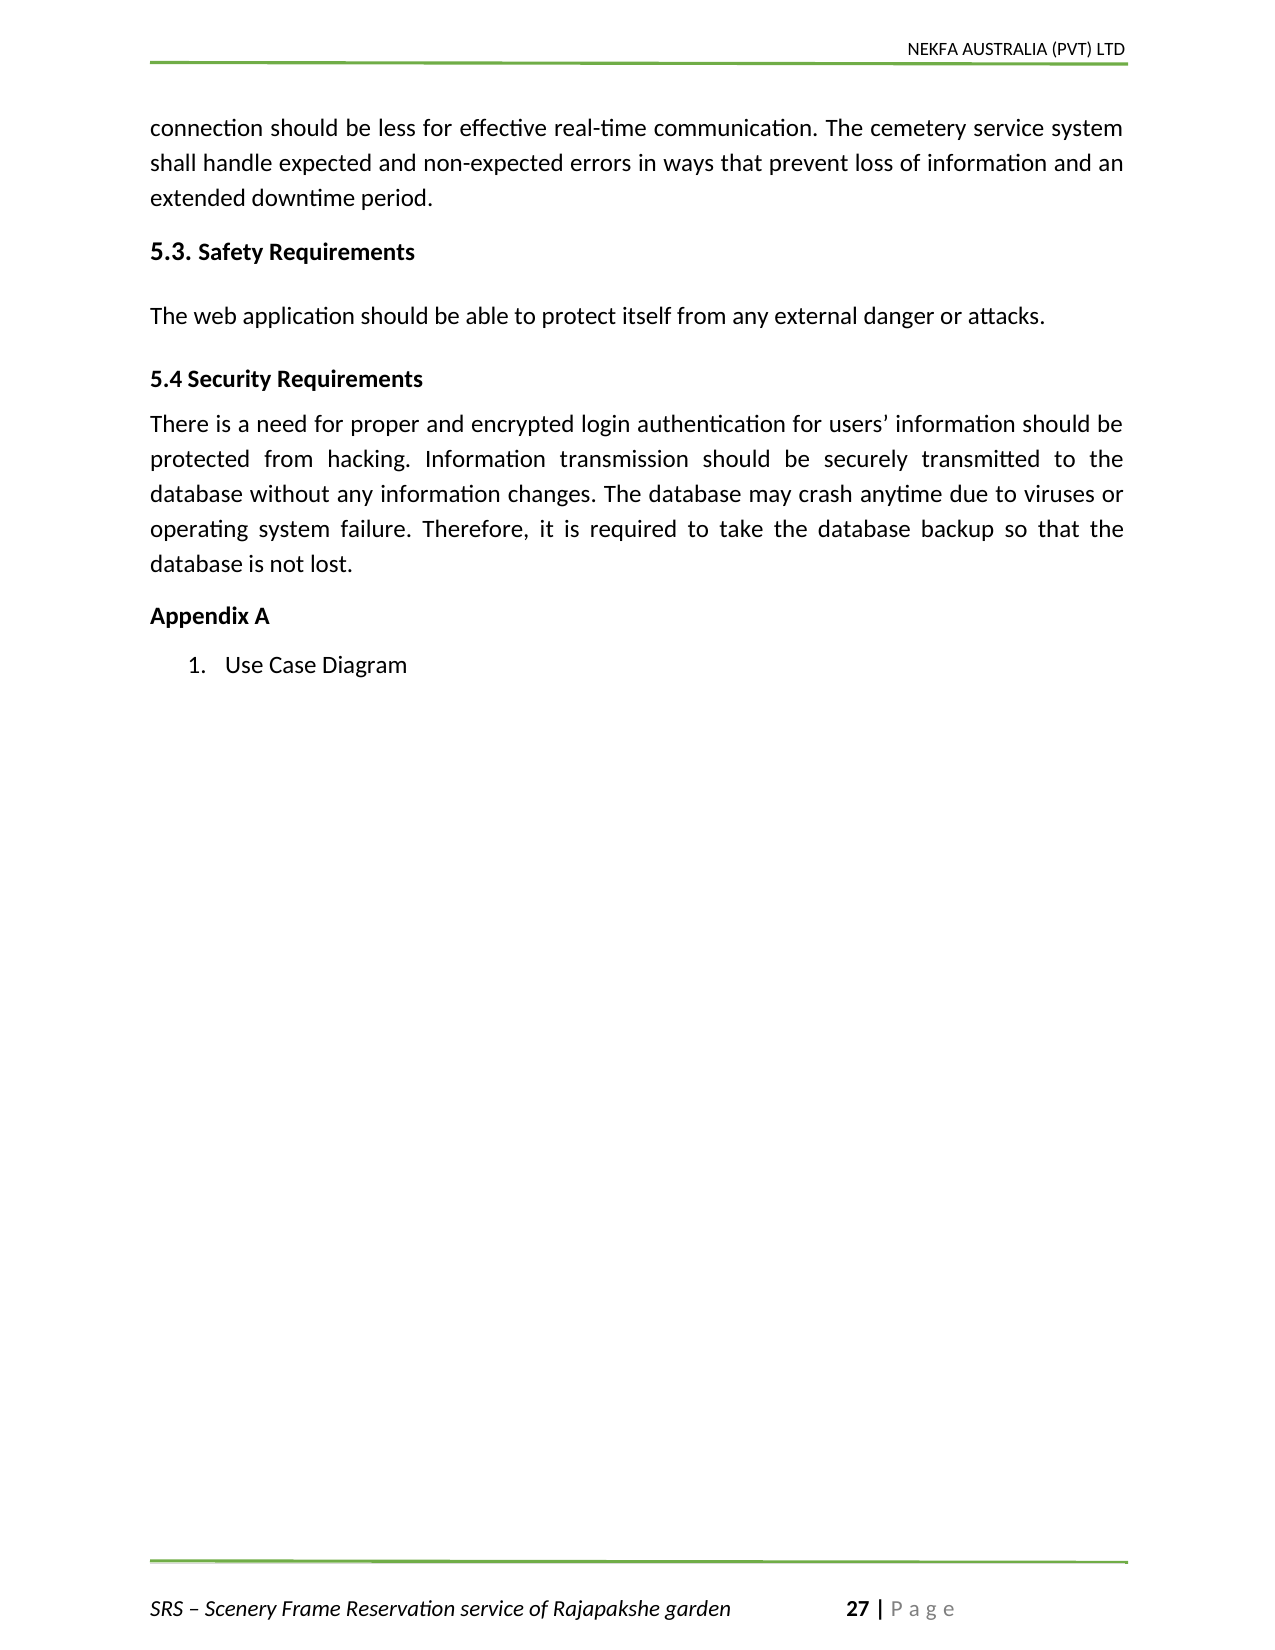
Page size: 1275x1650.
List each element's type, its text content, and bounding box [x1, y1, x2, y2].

list Security Requirements [150, 363, 1125, 393]
list There is a need for proper and encrypted login authentication for users’ information should be protected from hacking. Information transmission should be securely transmitted to the database without any information changes. The database may crash anytime due to viruses or operating system failure. Therefore, it is required to take the database backup so that the database is not lost. [150, 408, 1125, 579]
text The web application should be able to protect itself from any external danger or attacks. [150, 300, 1125, 331]
list Use Case Diagram [187, 650, 1125, 680]
text 5.3. Safety Requirements [150, 234, 1125, 267]
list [150, 112, 1125, 213]
text Appendix A [150, 600, 1125, 631]
